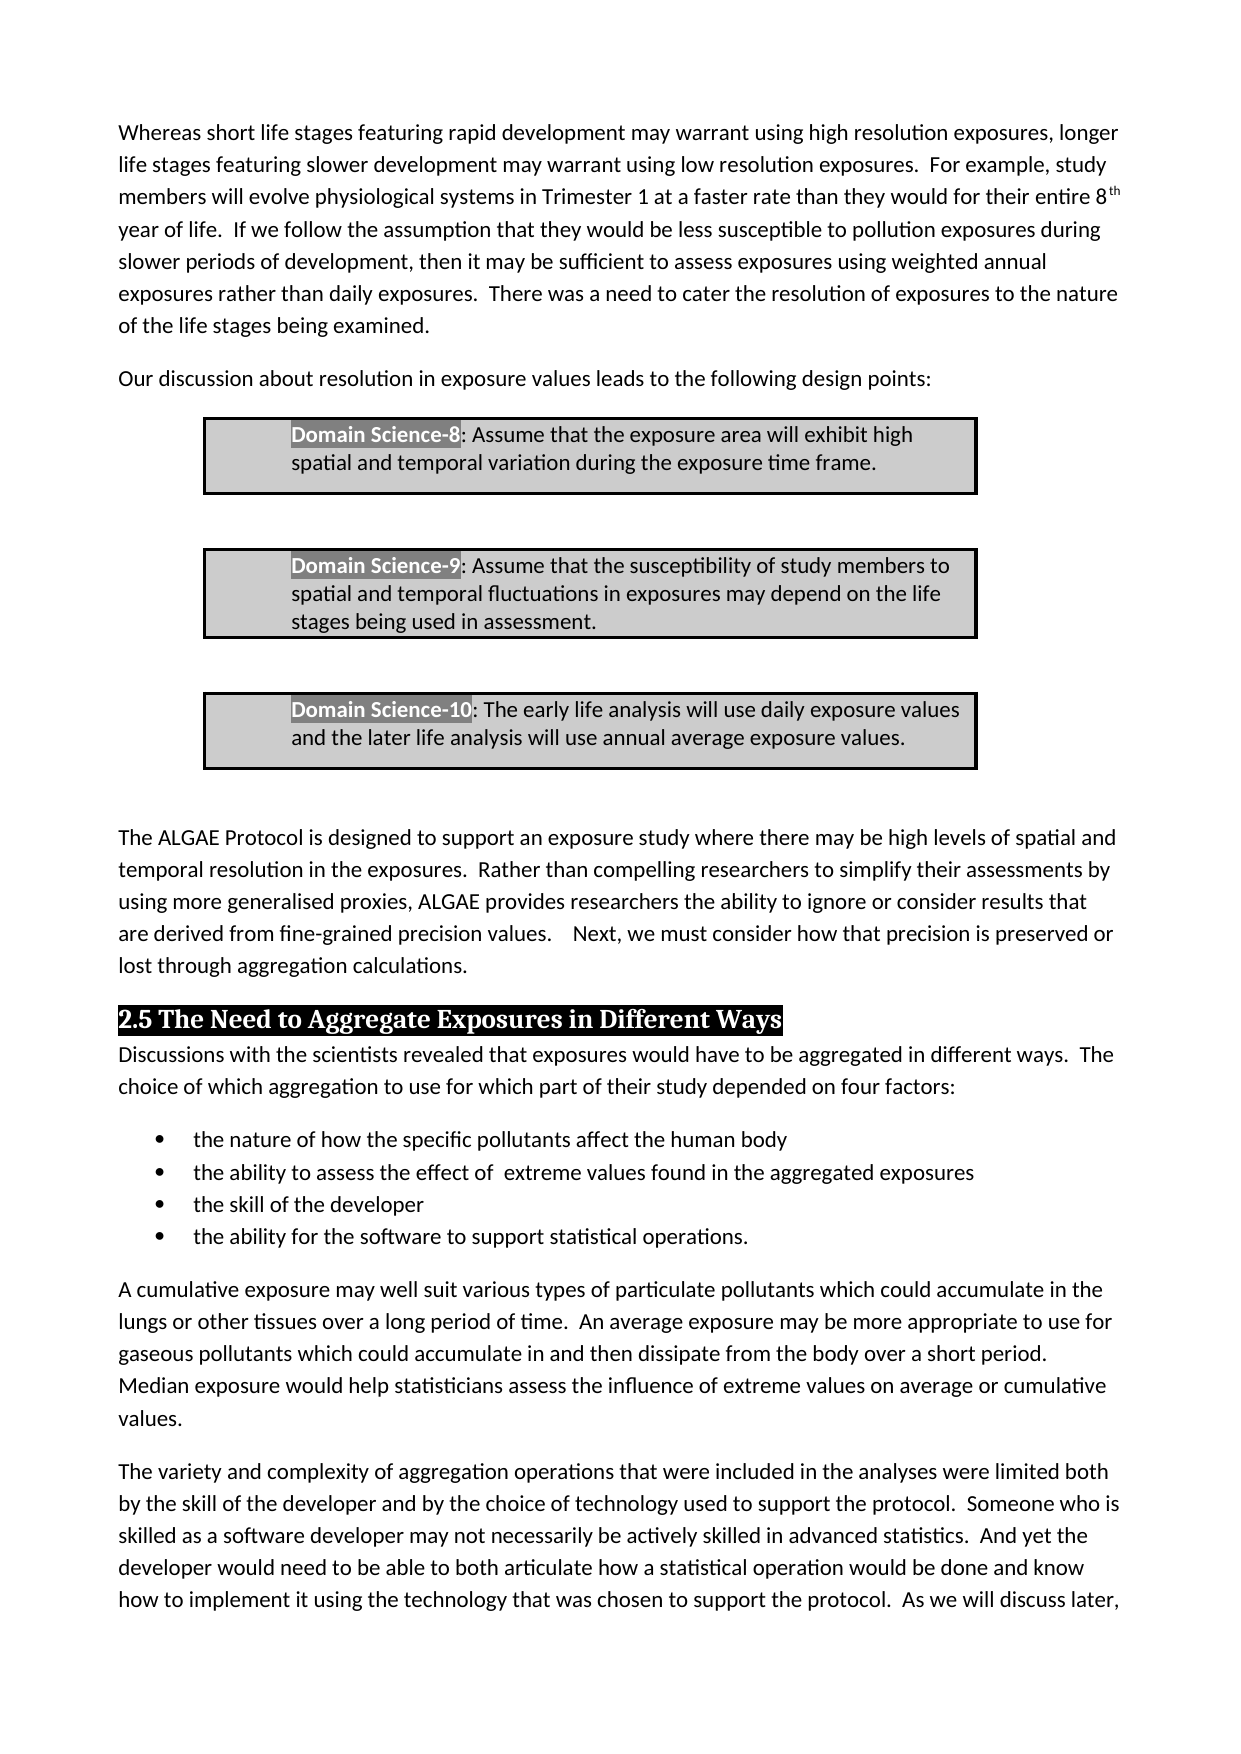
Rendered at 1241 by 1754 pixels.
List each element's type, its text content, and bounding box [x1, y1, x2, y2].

text Whereas short life stages featuring rapid development may warrant using high resolution exposures, longer life stages featuring slower development may warrant using low resolution exposures. For example, study members will evolve physiological systems in Trimester 1 at a faster rate than they would for their entire 8th year of life. If we follow the assumption that they would be less susceptible to pollution exposures during slower periods of development, then it may be sufficient to assess exposures using weighted annual exposures rather than daily exposures. There was a need to cater the resolution of exposures to the nature of the life stages being examined. [118, 118, 1122, 339]
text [118, 1457, 1122, 1613]
table_header Domain Science-8: Assume that the exposure area will exhibit high spatial and temporal variation during the exposure time frame. [206, 420, 974, 492]
list the skill of the developer [156, 1190, 1122, 1218]
list the ability to assess the effect of extreme values found in the aggregated exposures [156, 1158, 1122, 1186]
list the ability for the software to support statistical operations. [156, 1222, 1122, 1250]
table_header Domain Science-10: The early life analysis will use daily exposure values and the later life analysis will use annual average exposure values. [206, 695, 974, 767]
table_header Domain Science-9: Assume that the susceptibility of study members to spatial and temporal fluctuations in exposures may depend on the life stages being used in assessment. [206, 551, 974, 636]
text A cumulative exposure may well suit various types of particulate pollutants which could accumulate in the lungs or other tissues over a long period of time. An average exposure may be more appropriate to use for gaseous pollutants which could accumulate in and then dissipate from the body over a short period. Median exposure would help statisticians assess the influence of extreme values on average or cumulative values. [118, 1275, 1122, 1432]
list the nature of how the specific pollutants affect the human body [156, 1125, 1122, 1153]
subtitle 2.5 The Need to Aggregate Exposures in Different Ways [118, 1004, 1122, 1036]
text Discussions with the scientists revealed that exposures would have to be aggregated in different ways. The choice of which aggregation to use for which part of their study depended on four factors: [118, 1040, 1122, 1100]
text The ALGAE Protocol is designed to support an exposure study where there may be high levels of spatial and temporal resolution in the exposures. Rather than compelling researchers to simplify their assessments by using more generalised proxies, ALGAE provides researchers the ability to ignore or consider results that are derived from fine-grained precision values. Next, we must consider how that precision is preserved or lost through aggregation calculations. [118, 823, 1122, 979]
text Our discussion about resolution in exposure values leads to the following design points: [118, 364, 1122, 392]
